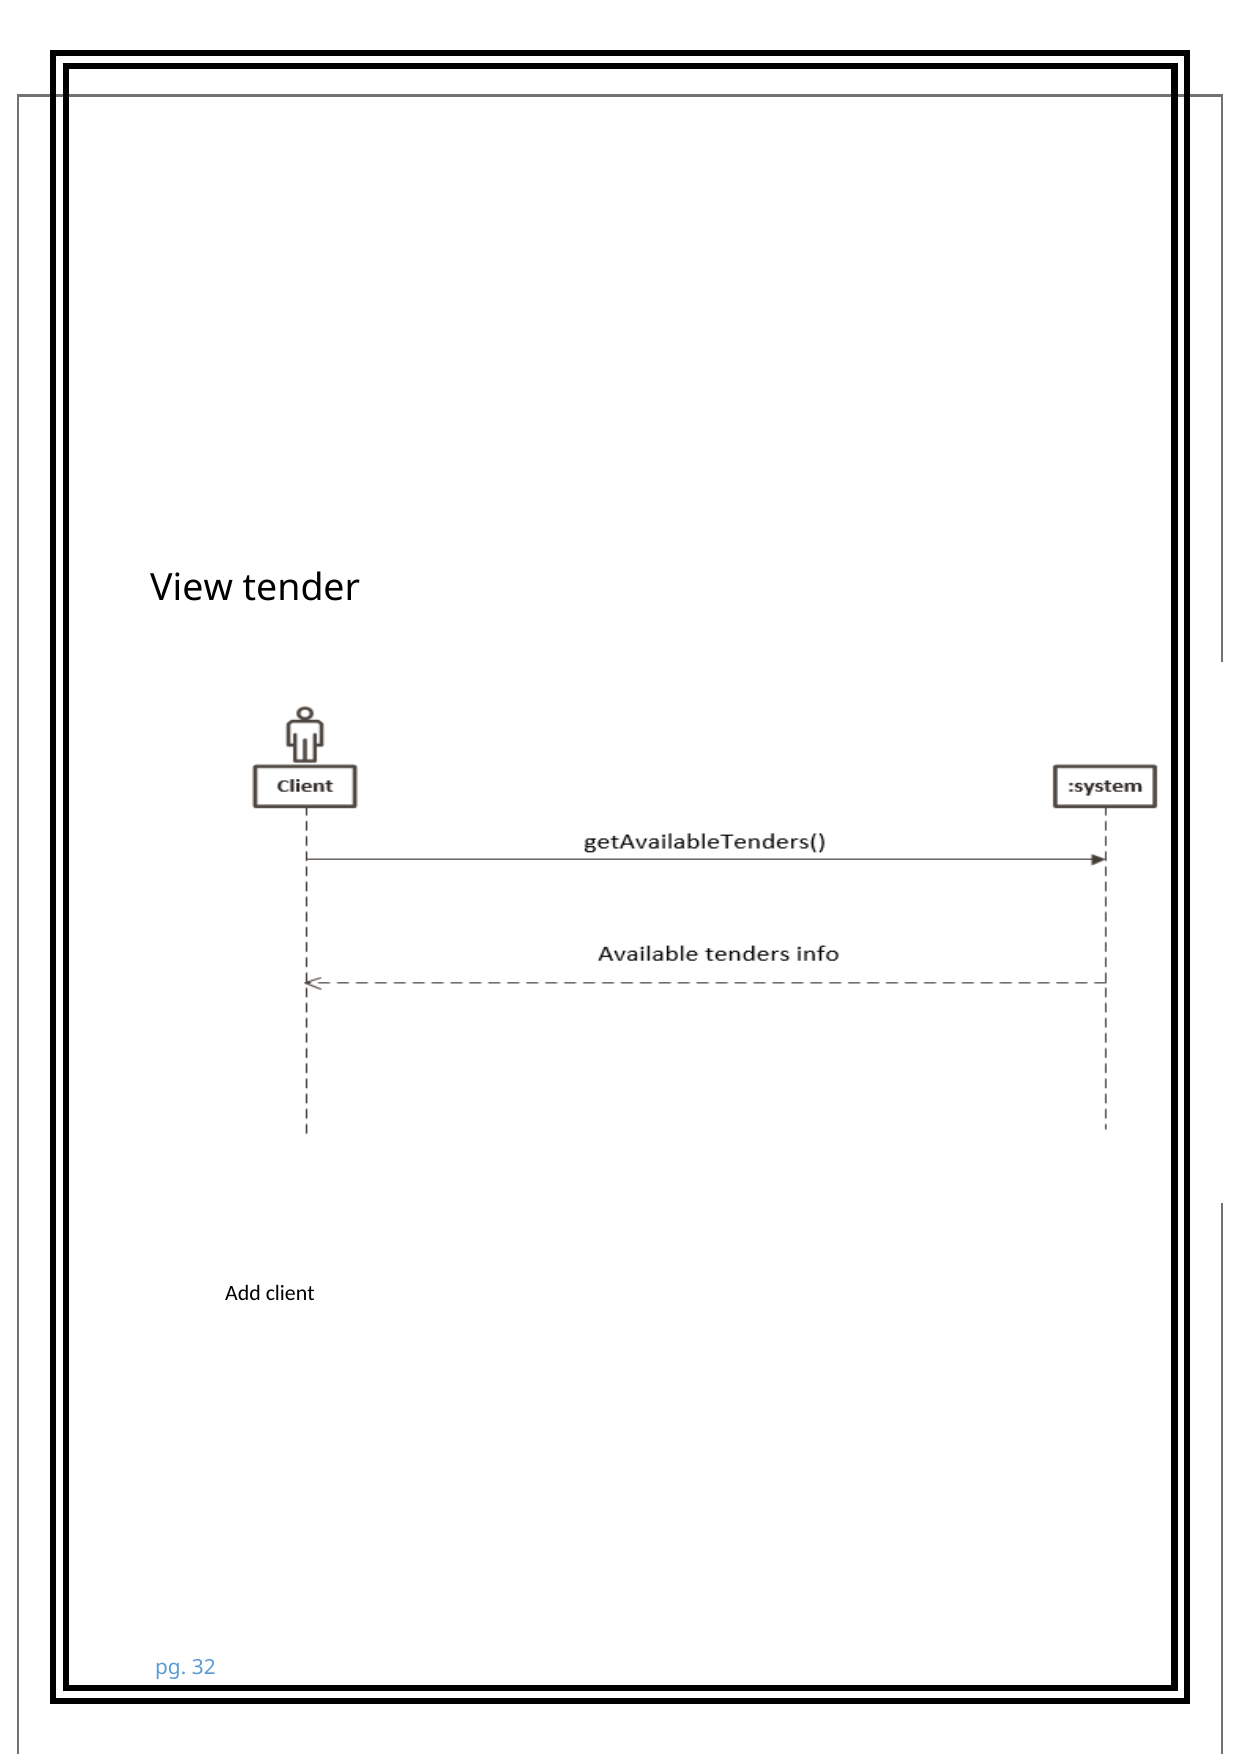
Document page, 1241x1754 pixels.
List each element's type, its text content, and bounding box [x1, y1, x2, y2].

list Add client [225, 1279, 1090, 1305]
subtitle View tender [150, 560, 1090, 611]
